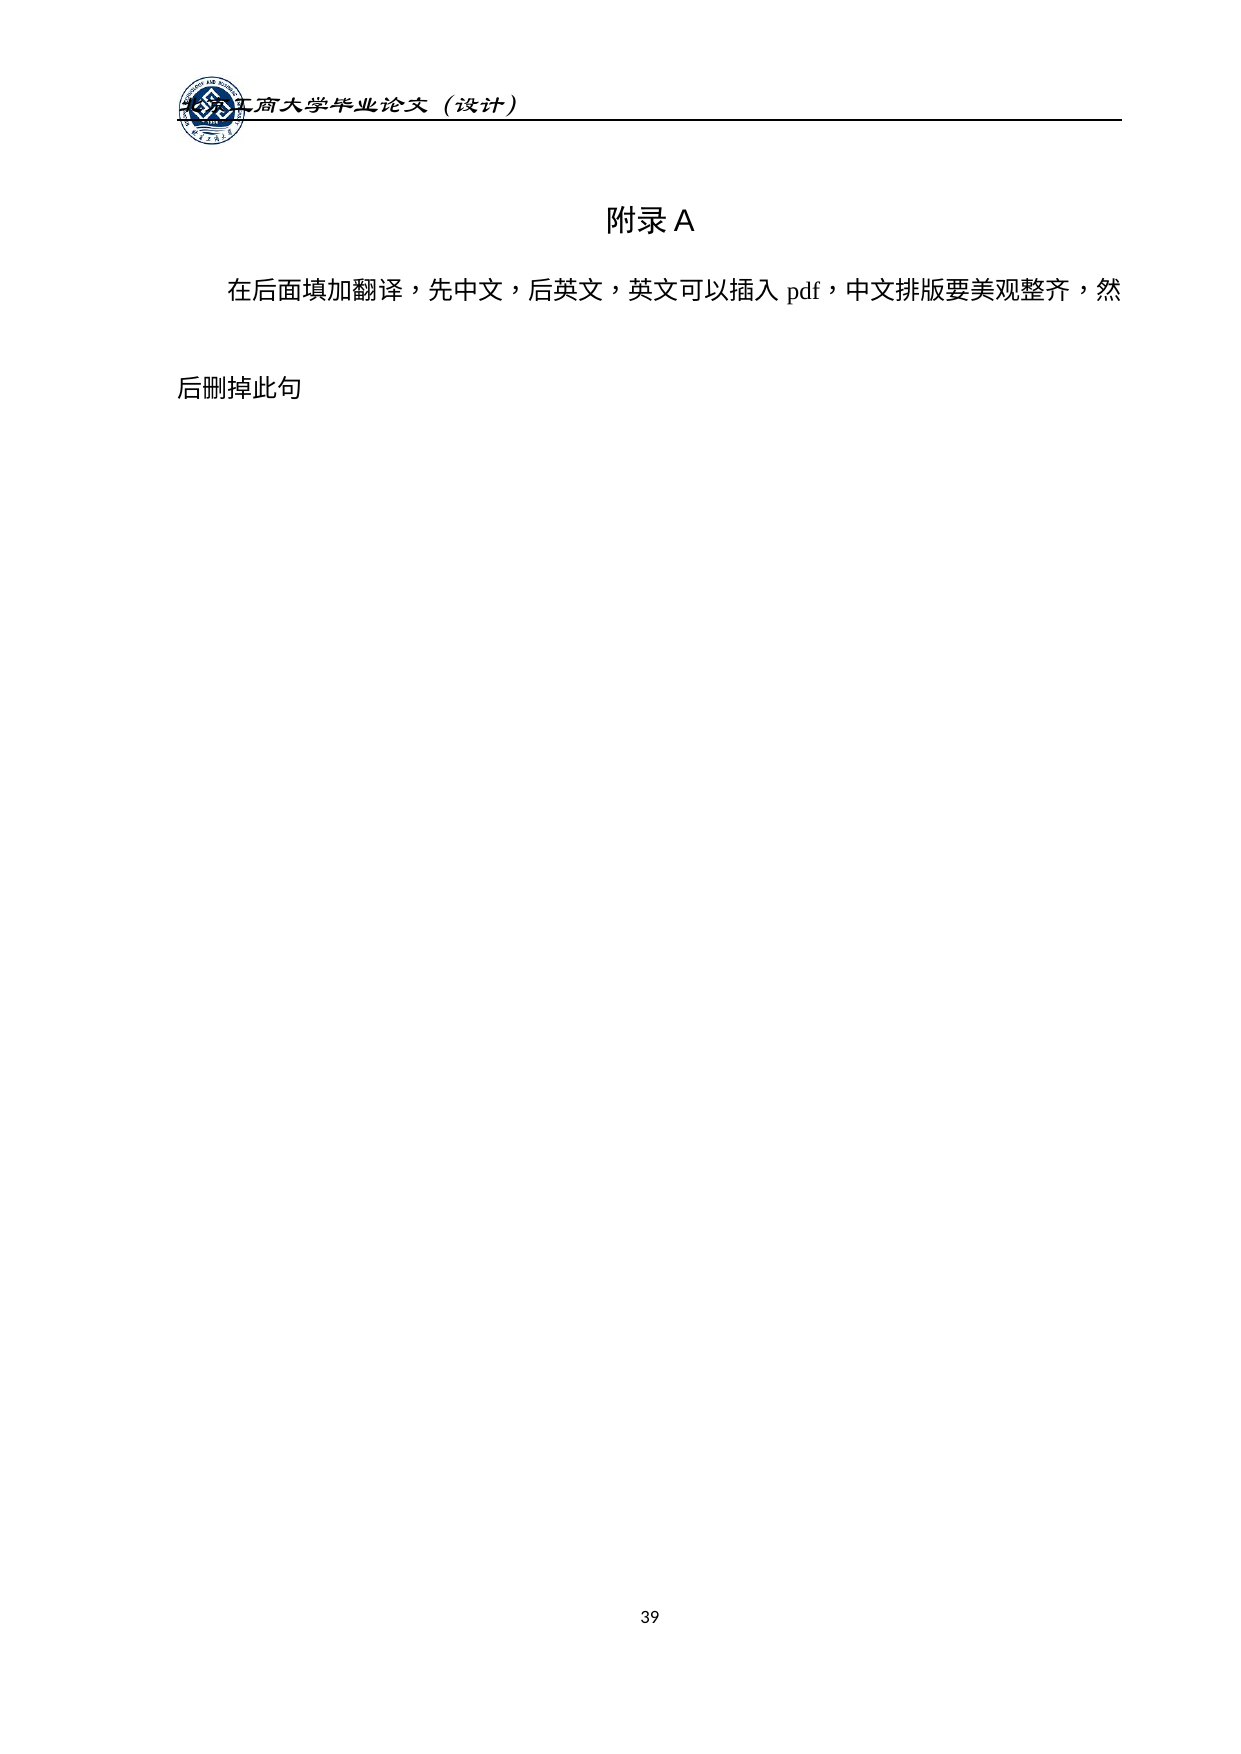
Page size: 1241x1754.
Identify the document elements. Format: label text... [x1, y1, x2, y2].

picture [177, 121, 246, 145]
text 在后面填加你的程序图或数据或代码，如果没有，把A删掉，只留一个附录，记得把这句话也要删掉。 [177, 257, 1122, 420]
picture [177, 75, 246, 119]
title 附录A [177, 186, 1122, 251]
